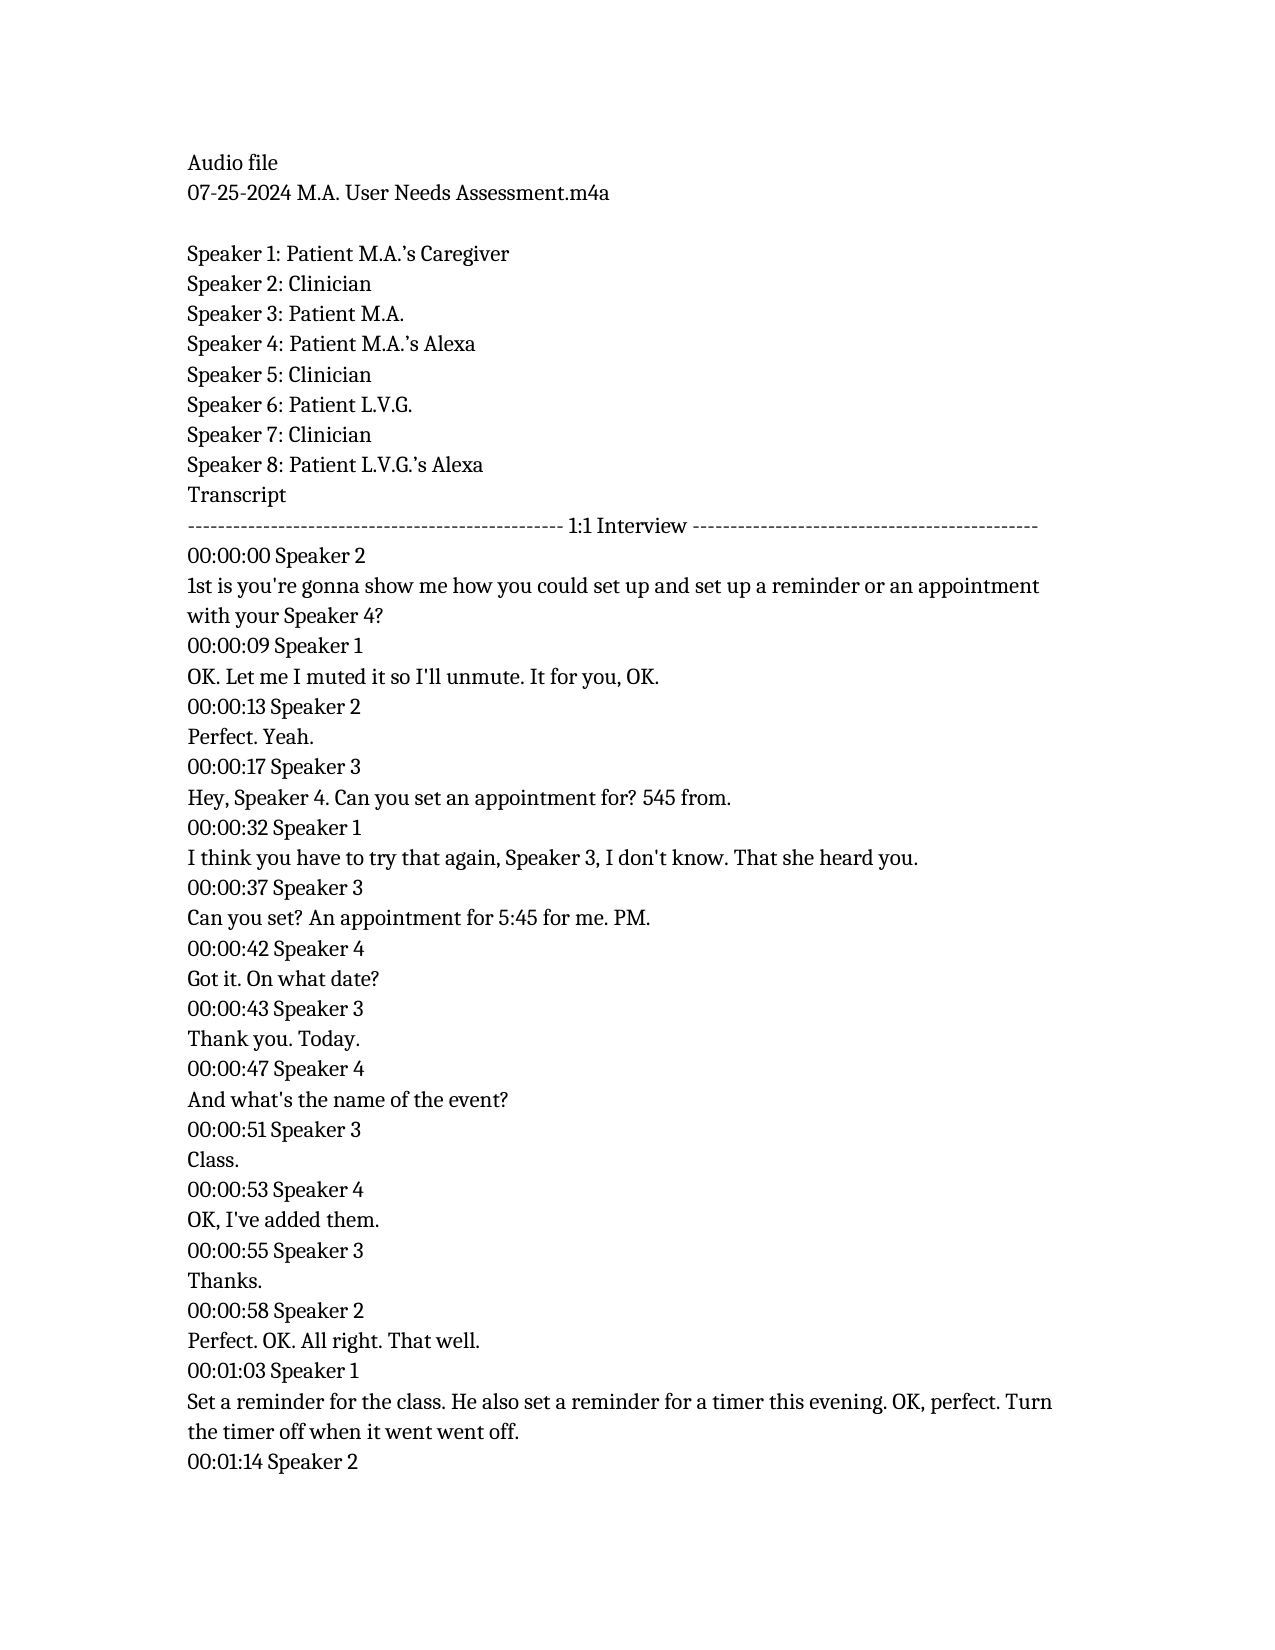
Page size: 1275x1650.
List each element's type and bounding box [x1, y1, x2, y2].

text [187, 150, 1087, 1475]
